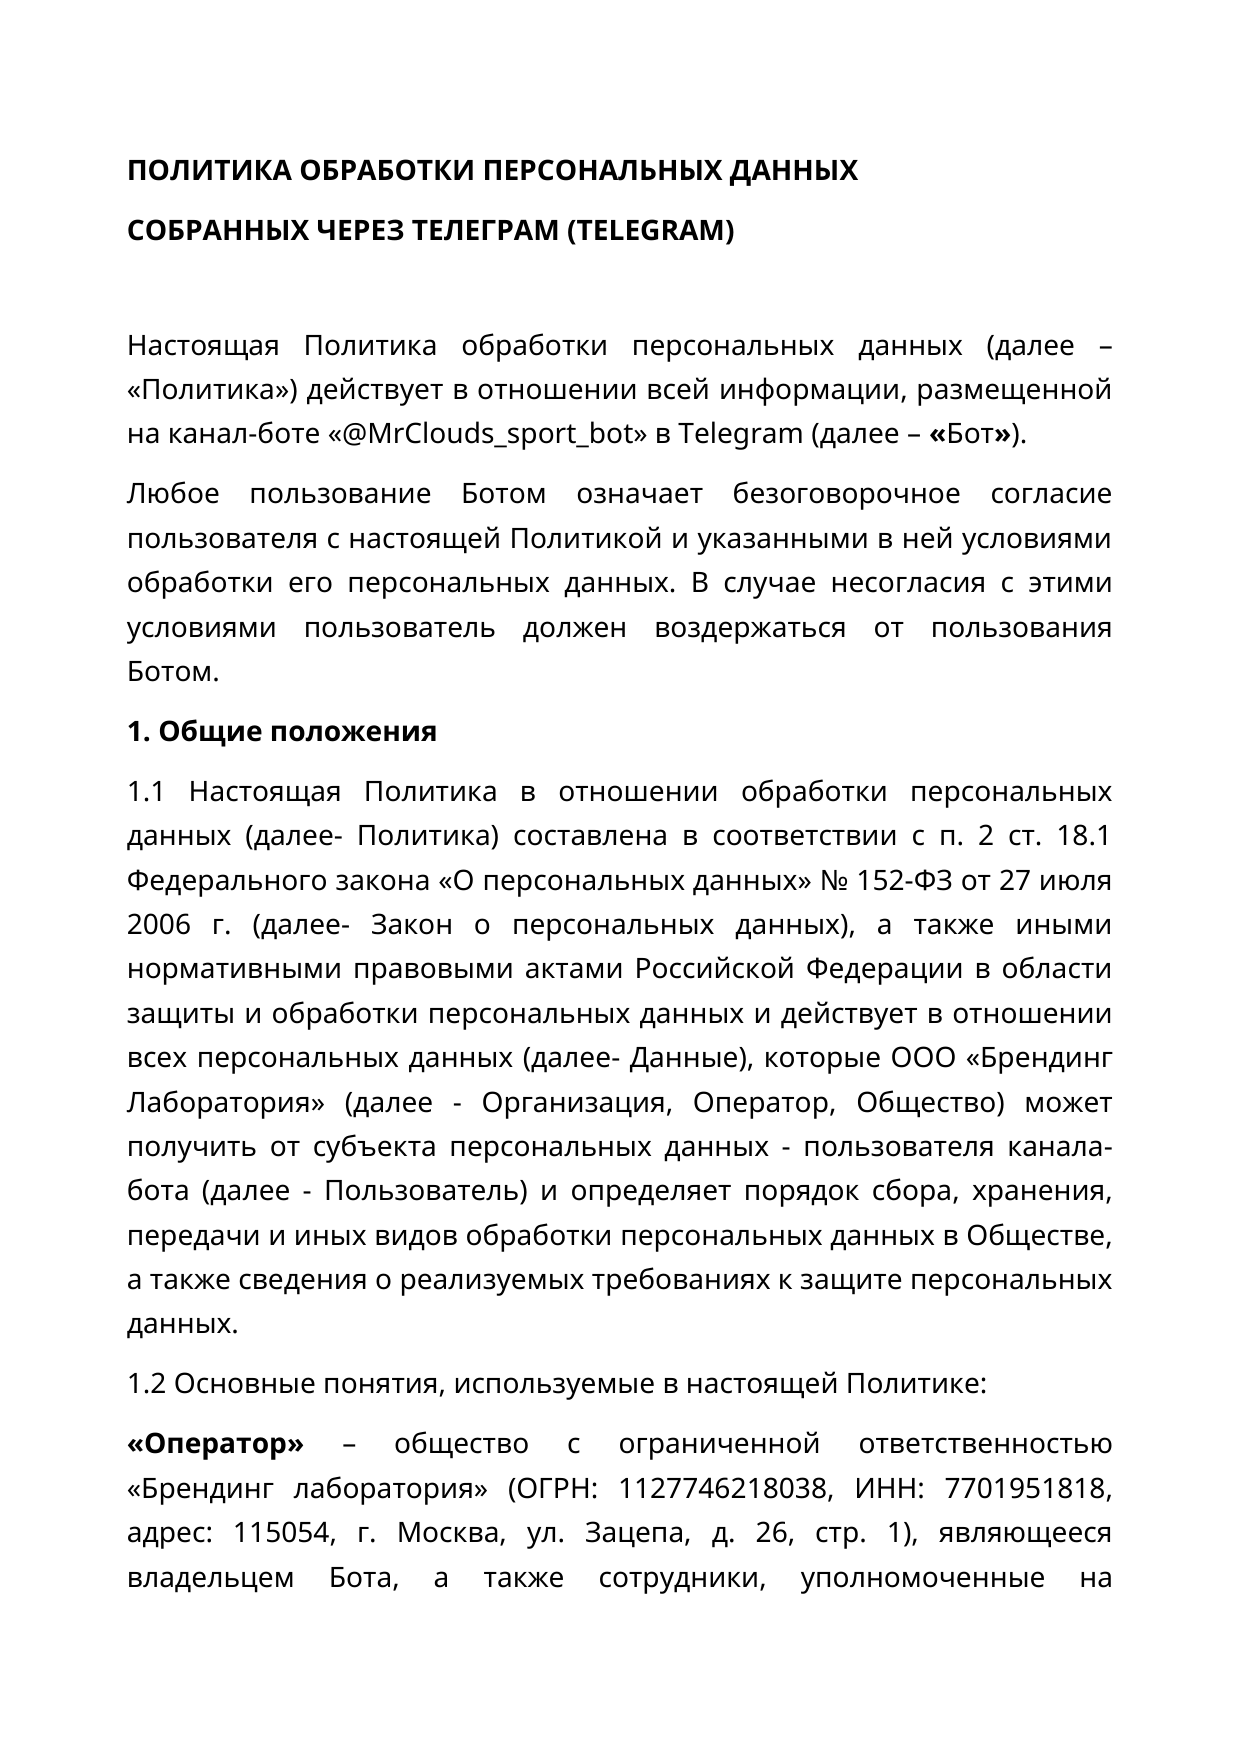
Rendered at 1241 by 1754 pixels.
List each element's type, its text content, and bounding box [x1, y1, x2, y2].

text Настоящая Политика обработки персональных данных (далее – «Политика») действует в отношении всей информации, размещенной на канал-боте «@MrClouds_sport_bot» в Telegram (далее – «Бот»). [127, 325, 1114, 452]
text 1.1 Настоящая Политика в отношении обработки персональных данных (далее- Политика) составлена в соответствии с п. 2 ст. 18.1 Федерального закона «О персональных данных» № 152-ФЗ от 27 июля 2006 г. (далее- Закон о персональных данных), а также иными нормативными правовыми актами Российской Федерации в области защиты и обработки персональных данных и действует в отношении всех персональных данных (далее- Данные), которые ООО «Брендинг Лаборатория» (далее - Организация, Оператор, Общество) может получить от субъекта персональных данных - пользователя канала-бота (далее - Пользователь) и определяет порядок сбора, хранения, передачи и иных видов обработки персональных данных в Обществе, а также сведения о реализуемых требованиях к защите персональных данных. [127, 771, 1114, 1342]
text Любое пользование Ботом означает безоговорочное согласие пользователя с настоящей Политикой и указанными в ней условиями обработки его персональных данных. В случае несогласия с этими условиями пользователь должен воздержаться от пользования Ботом. [127, 474, 1114, 690]
text 1. Общие положения [127, 711, 1114, 750]
text ПОЛИТИКА ОБРАБОТКИ ПЕРСОНАЛЬНЫХ ДАННЫХ [127, 150, 1114, 188]
text 1.2 Основные понятия, используемые в настоящей Политике: [127, 1364, 1114, 1402]
text СОБРАННЫХ ЧЕРЕЗ ТЕЛЕГРАМ (TELEGRAM) [127, 210, 1114, 248]
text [127, 1424, 1114, 1595]
